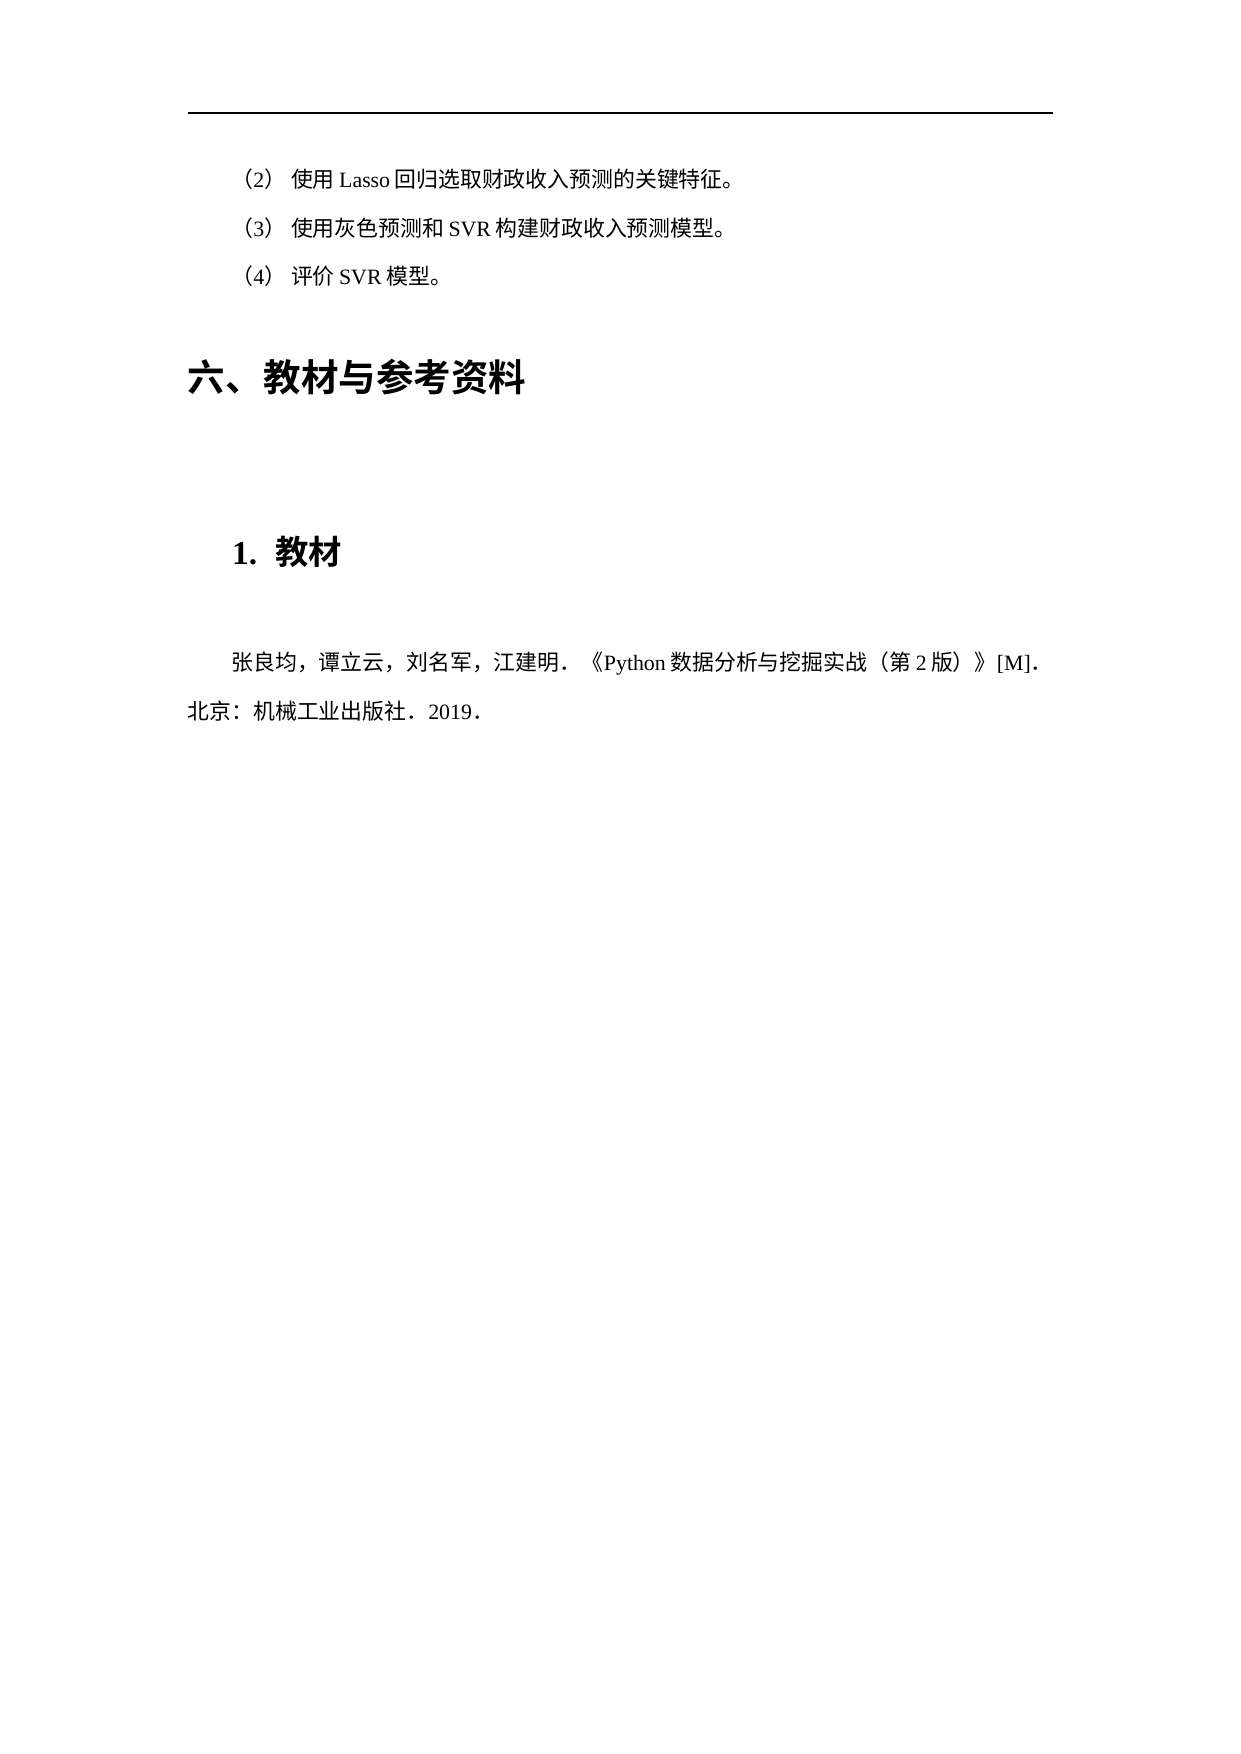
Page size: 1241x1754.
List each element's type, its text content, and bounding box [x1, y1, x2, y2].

list 评价SVR模型。 [187, 259, 1053, 291]
subtitle 教材 [232, 518, 1053, 583]
list 使用Lasso回归选取财政收入预测的关键特征。 [187, 162, 1053, 194]
list 使用灰色预测和SVR构建财政收入预测模型。 [187, 210, 1053, 243]
subtitle 教材与参考资料 [187, 342, 1053, 407]
text 张良均，谭立云，刘名军，江建明．《Python数据分析与挖掘实战（第2版）》[M]．北京：机械工业出版社．2019． [187, 645, 1053, 726]
